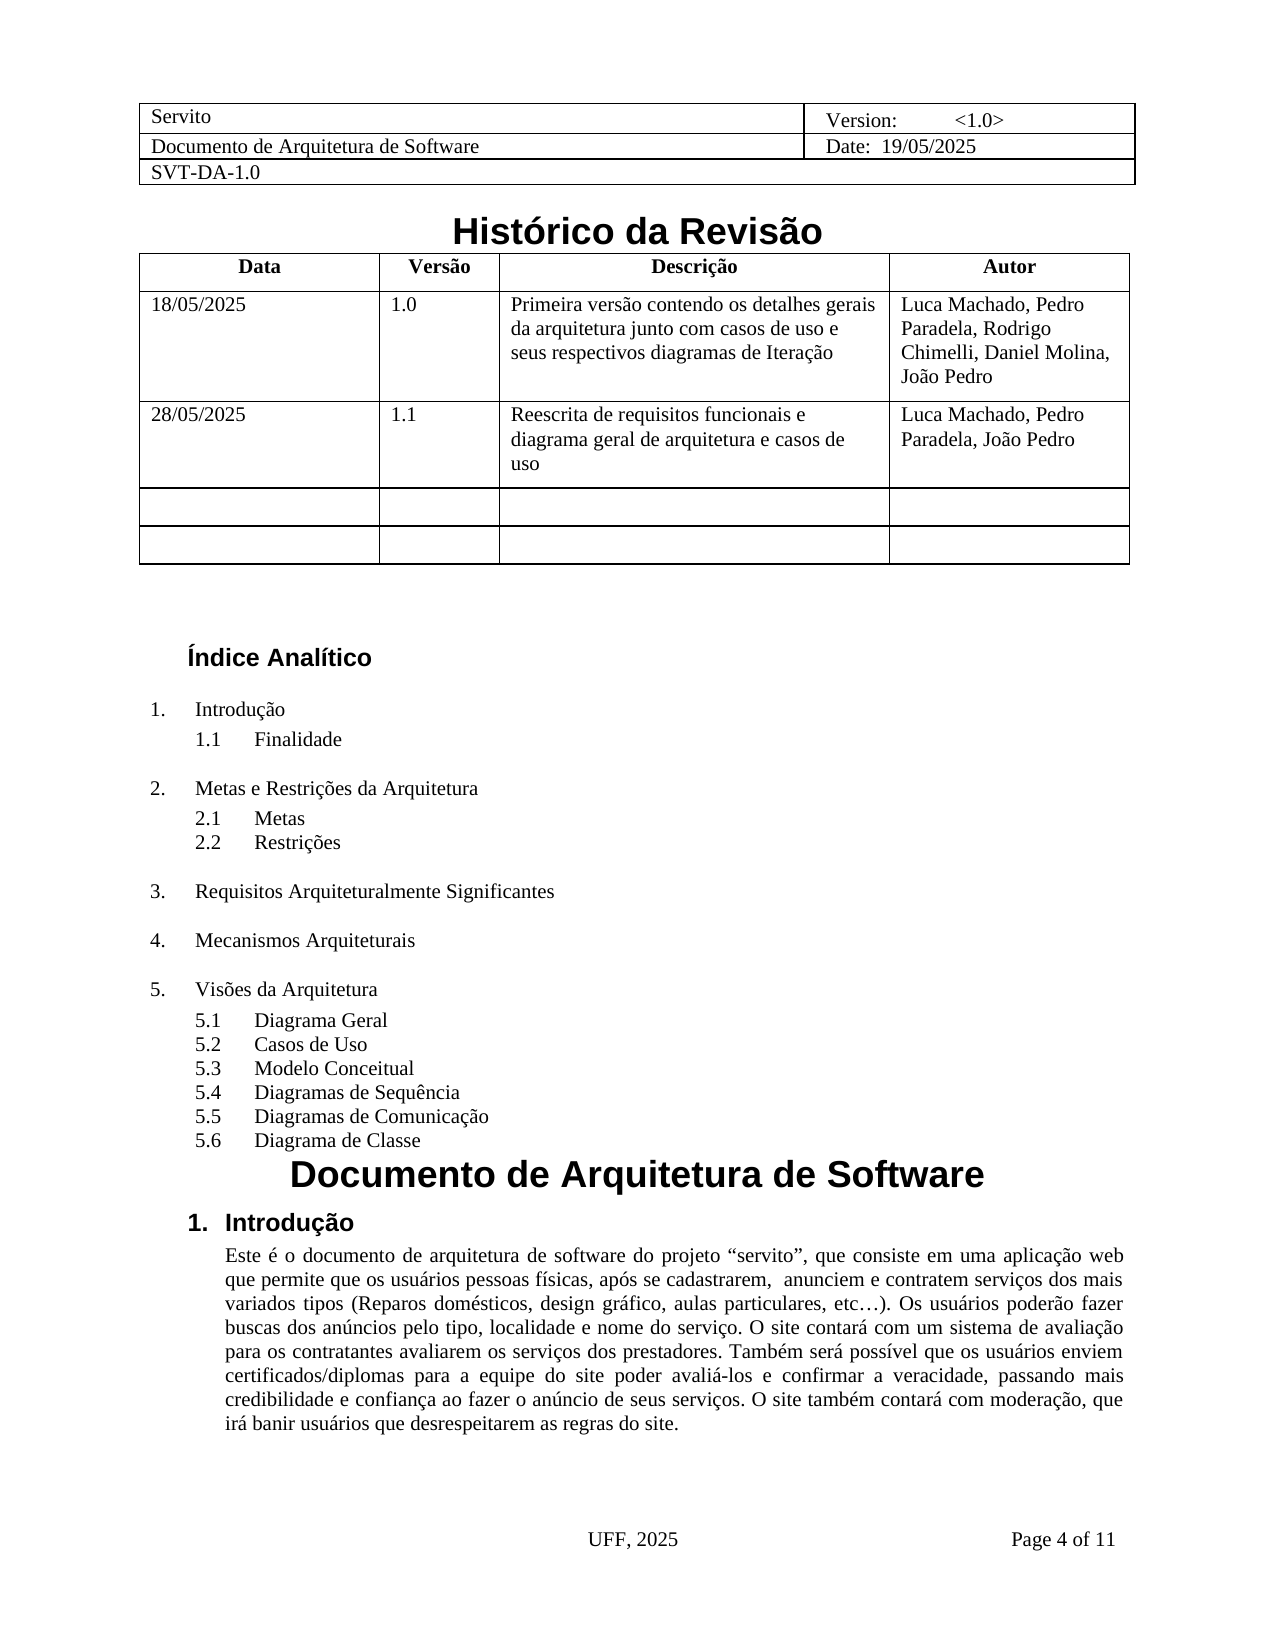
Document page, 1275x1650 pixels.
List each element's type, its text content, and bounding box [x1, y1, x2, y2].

table_cell Luca Machado, Pedro Paradela, Rodrigo Chimelli, Daniel Molina, João Pedro [890, 292, 1129, 401]
table_cell [140, 527, 379, 563]
table_cell [380, 489, 499, 525]
table_cell Primeira versão contendo os detalhes gerais da arquitetura junto com casos de uso e seus respectivos diagramas de Iteração [500, 292, 889, 401]
table_cell 1.1 [380, 402, 499, 487]
table_header Descrição [500, 254, 889, 291]
table_cell [500, 489, 889, 525]
table_cell [890, 527, 1129, 563]
table_cell [500, 527, 889, 563]
table_cell [380, 527, 499, 563]
subtitle Introdução [187, 1208, 1125, 1236]
text Histórico da Revisão [150, 209, 1125, 252]
text Documento de Arquitetura de Software [150, 1152, 1125, 1195]
table_cell 18/05/2025 [140, 292, 379, 401]
table_header Autor [890, 254, 1129, 291]
table_cell [890, 489, 1129, 525]
table_header Data [140, 254, 379, 291]
table_cell Reescrita de requisitos funcionais e diagrama geral de arquitetura e casos de uso [500, 402, 889, 487]
table_header Versão [380, 254, 499, 291]
table_cell Luca Machado, Pedro Paradela, João Pedro [890, 402, 1129, 487]
table_cell [140, 489, 379, 525]
table_cell 1.0 [380, 292, 499, 401]
subtitle Índice Analítico [187, 643, 1125, 671]
text Este é o documento de arquitetura de software do projeto “servito”, que consiste em uma aplicação web que permite que os usuários pessoas físicas, após se cadastrarem, anunciem e contratem serviços dos mais variados tipos (Reparos domésticos, design gráfico, aulas particulares, etc…). Os usuários poderão fazer buscas dos anúncios pelo tipo, localidade e nome do serviço. O site contará com um sistema de avaliação para os contratantes avaliarem os serviços dos prestadores. Também será possível que os usuários enviem certificados/diplomas para a equipe do site poder avaliá-los e confirmar a veracidade, passando mais credibilidade e confiança ao fazer o anúncio de seus serviços. O site também contará com moderação, que irá banir usuários que desrespeitarem as regras do site. [225, 1243, 1125, 1435]
table_cell 28/05/2025 [140, 402, 379, 487]
